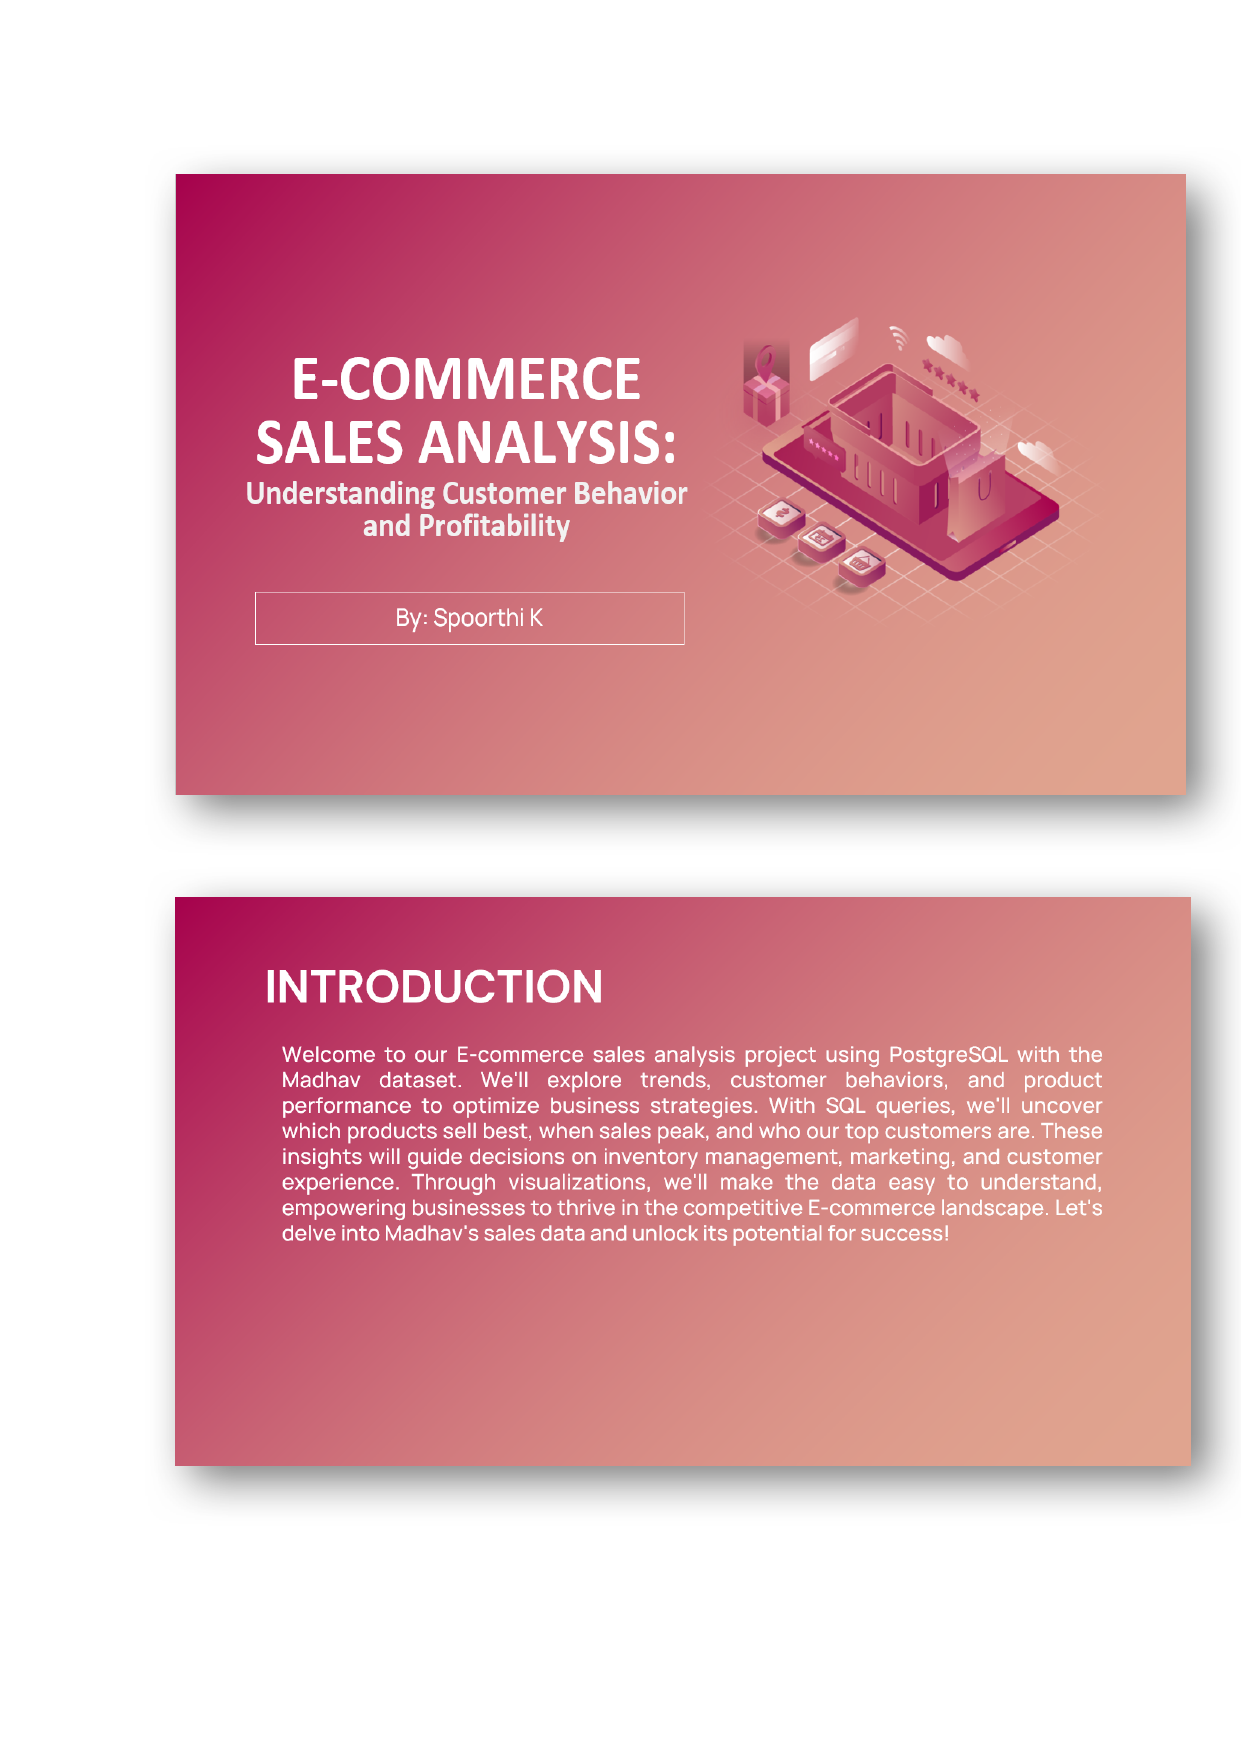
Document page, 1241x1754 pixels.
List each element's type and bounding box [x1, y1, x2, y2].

picture [175, 174, 1186, 795]
picture [175, 897, 1191, 1466]
